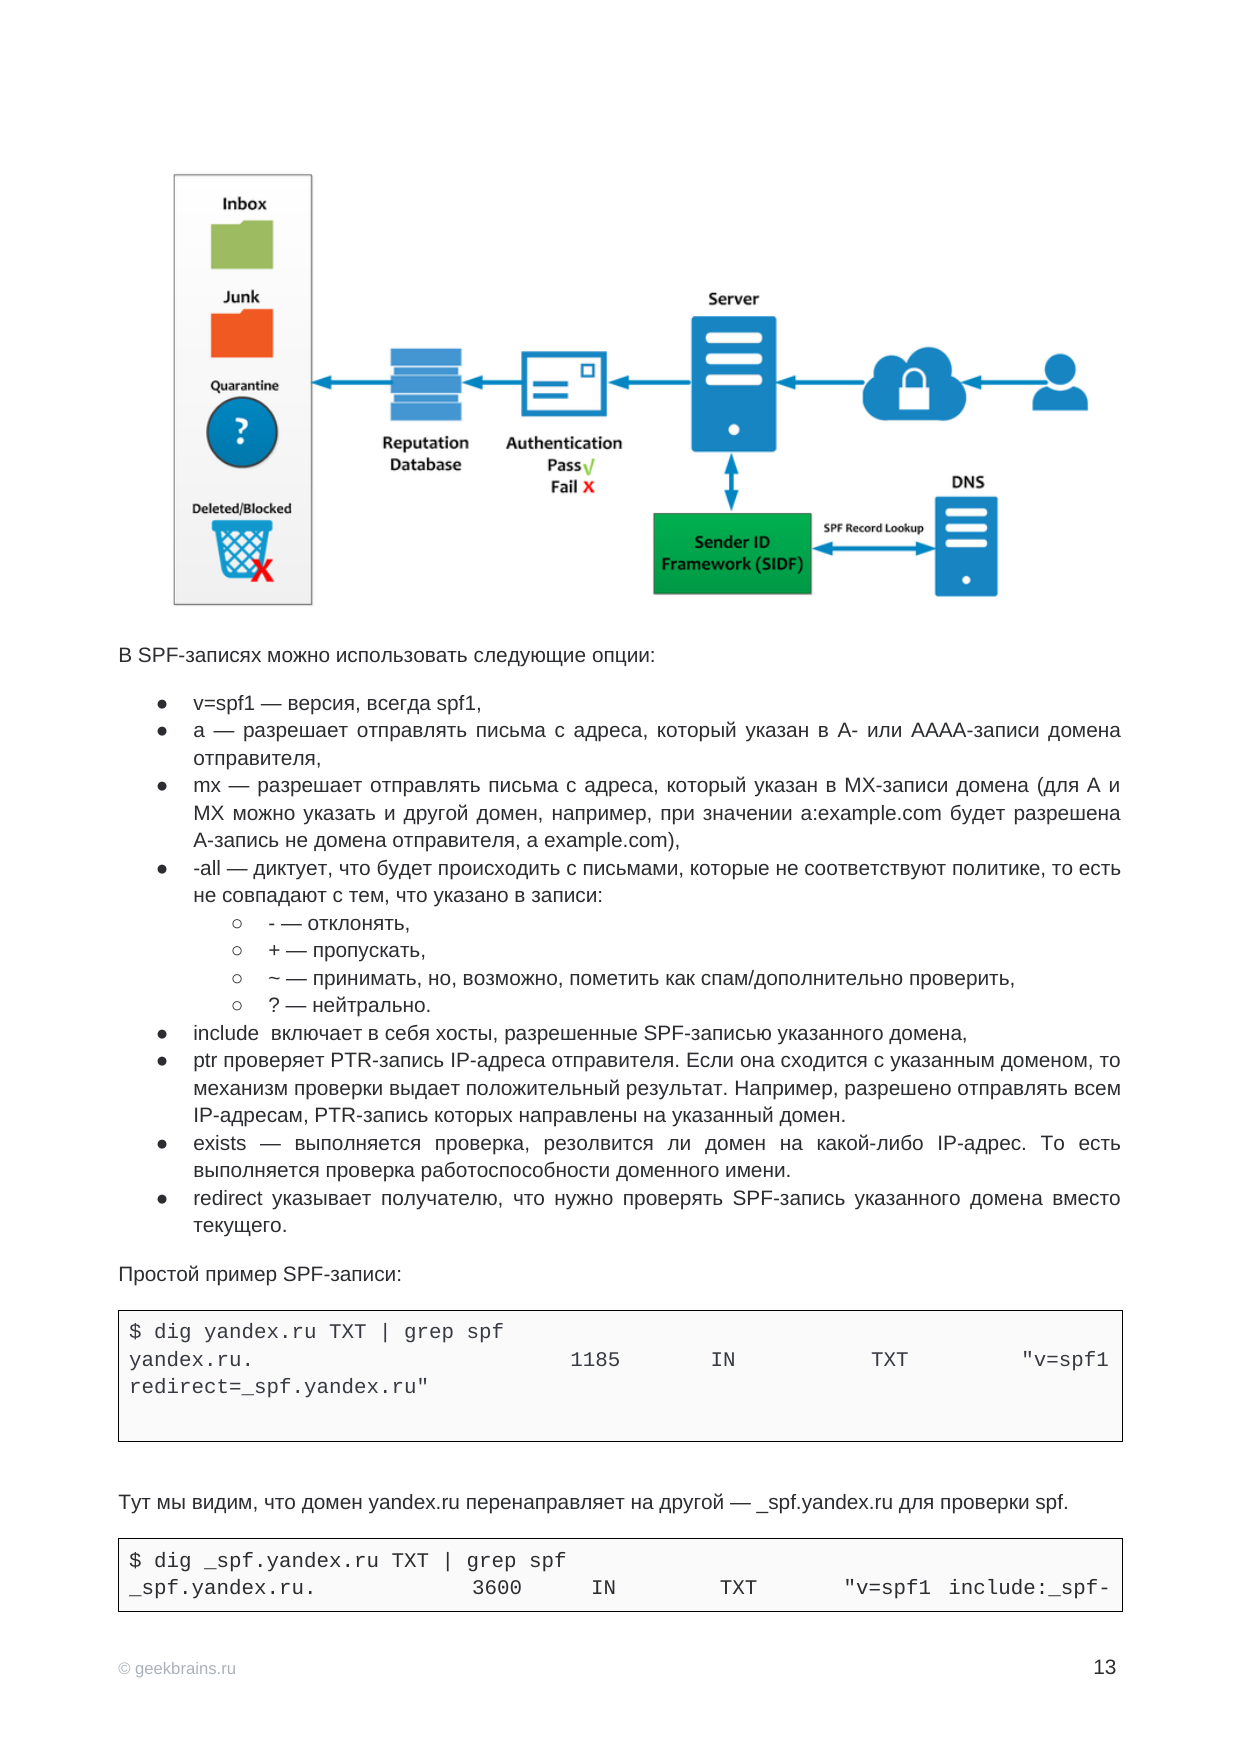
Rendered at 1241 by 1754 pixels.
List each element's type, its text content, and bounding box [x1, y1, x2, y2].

list exists — выполняется проверка, резолвится ли домен на какой-либо IP-адрес. То есть выполняется проверка работоспособности доменного имени. [156, 1131, 1122, 1182]
list - — отклонять, [231, 911, 1122, 935]
list + — пропускать, [231, 938, 1122, 962]
list ptr проверяет PTR-запись IP-адреса отправителя. Если она сходится с указанным доменом, то механизм проверки выдает положительный результат. Например, разрешено отправлять всем IP-адресам, PTR-запись которых направлены на указанный домен. [156, 1048, 1122, 1127]
list v=spf1 — версия, всегда spf1, [156, 691, 1122, 715]
text Простой пример SPF-записи: [118, 1262, 1122, 1286]
list redirect указывает получателю, что нужно проверять SPF-запись указанного домена вместо текущего. [156, 1186, 1122, 1237]
list a — разрешает отправлять письма с адреса, который указан в A- или AAAA-записи домена отправителя, [156, 718, 1122, 770]
list include включает в себя хосты, разрешенные SPF-записью указанного домена, [156, 1021, 1122, 1045]
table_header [119, 1539, 1122, 1611]
list ~ — принимать, но, возможно, пометить как спам/дополнительно проверить, [231, 966, 1122, 990]
table_header $ dig yandex.ru TXT | grep spf yandex.ru. 1185 IN TXT "v=spf1 redirect=_spf.yandex.ru" [119, 1311, 1122, 1441]
list mx — разрешает отправлять письма с адреса, который указан в MX-записи домена (для A и MX можно указать и другой домен, например, при значении a:example.com будет разрешена А-запись не домена отправителя, а example.com), [156, 773, 1122, 852]
text В SPF-записях можно использовать следующие опции: [118, 642, 1122, 666]
list ? — нейтрально. [231, 993, 1122, 1017]
list -all — диктует, что будет происходить с письмами, которые не соответствуют политике, то есть не совпадают с тем, что указано в записи: [156, 856, 1122, 907]
picture [118, 118, 1123, 618]
text Тут мы видим, что домен yandex.ru перенаправляет на другой — _spf.yandex.ru для проверки spf. [118, 1462, 1122, 1514]
